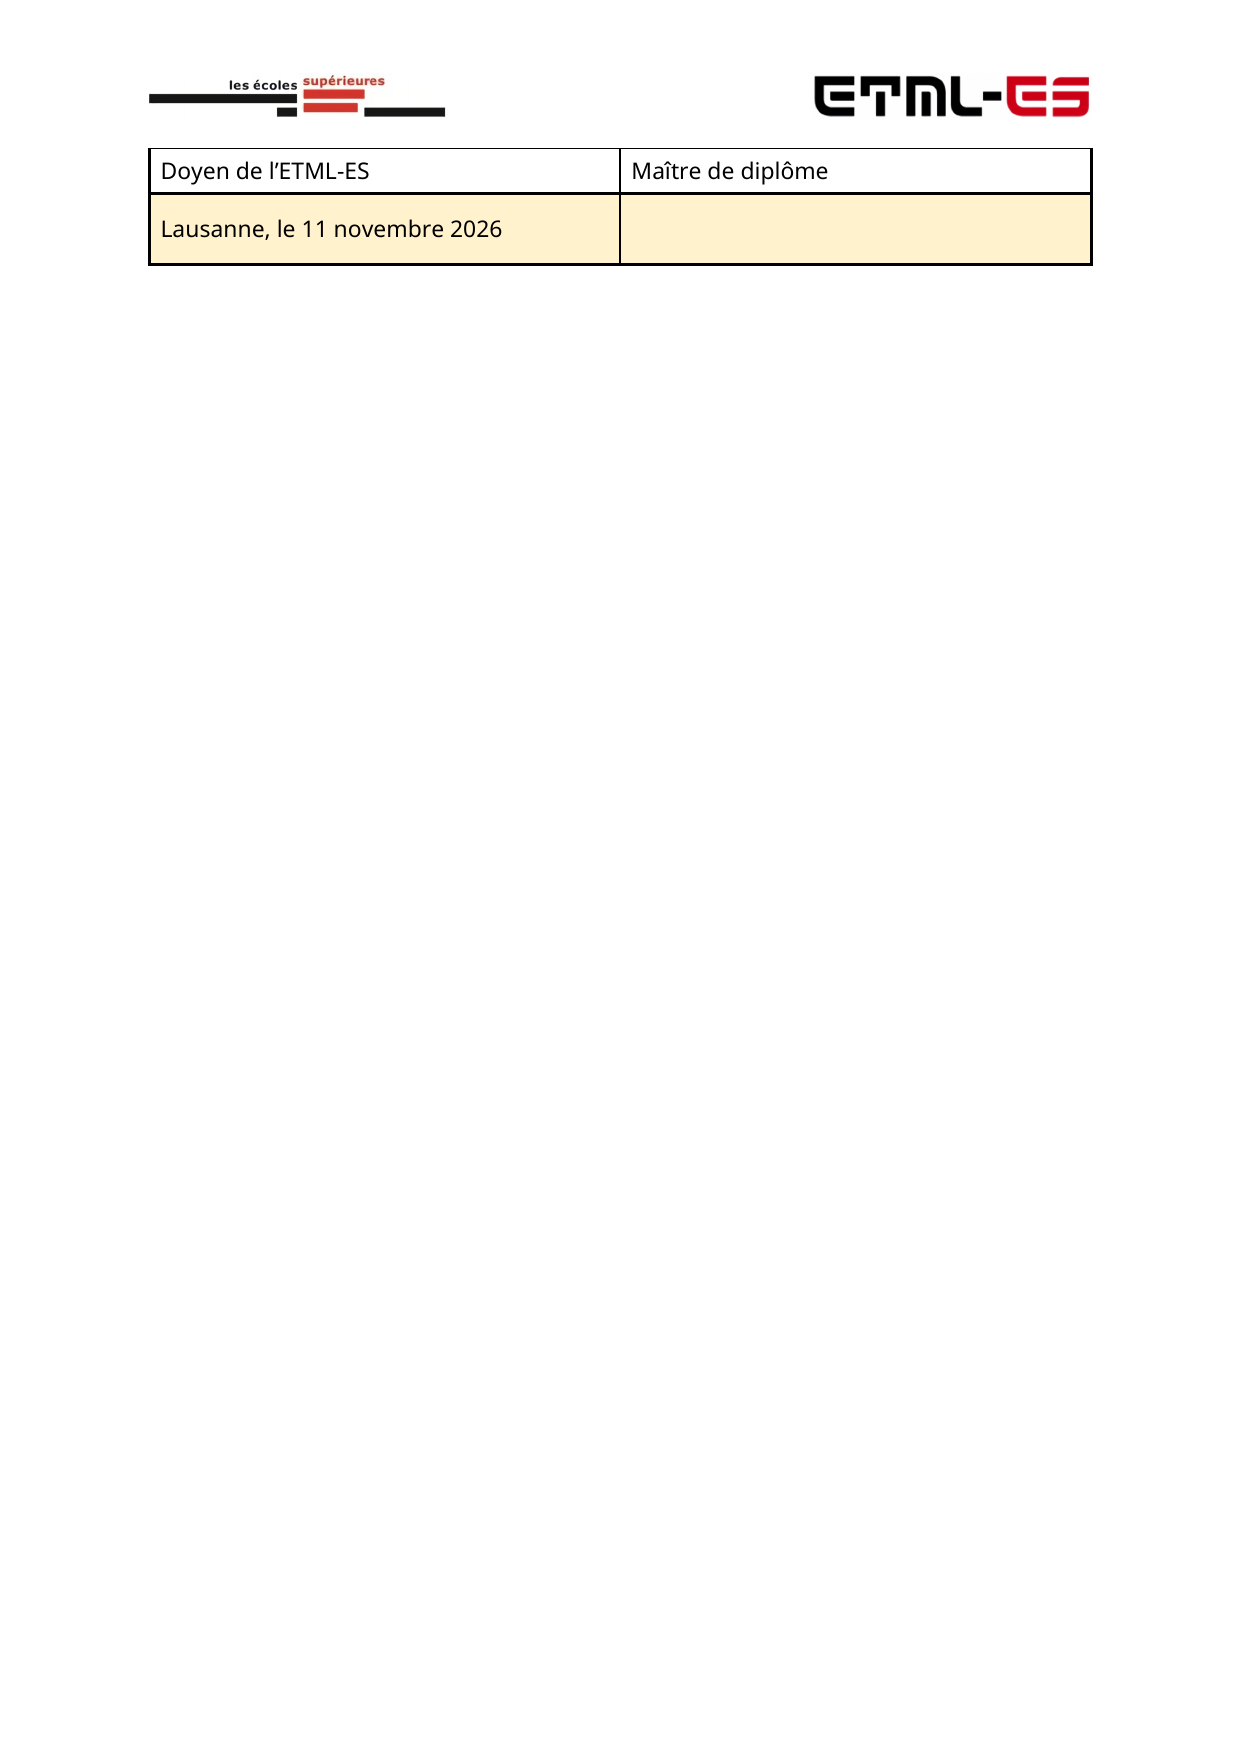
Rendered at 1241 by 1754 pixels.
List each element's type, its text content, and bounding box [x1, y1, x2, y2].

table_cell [621, 149, 1090, 192]
picture [147, 73, 446, 121]
table_cell Lausanne, le 8 septembre 2023 [151, 195, 619, 263]
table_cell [151, 149, 619, 192]
table_cell [621, 195, 1090, 263]
picture [811, 73, 1093, 121]
